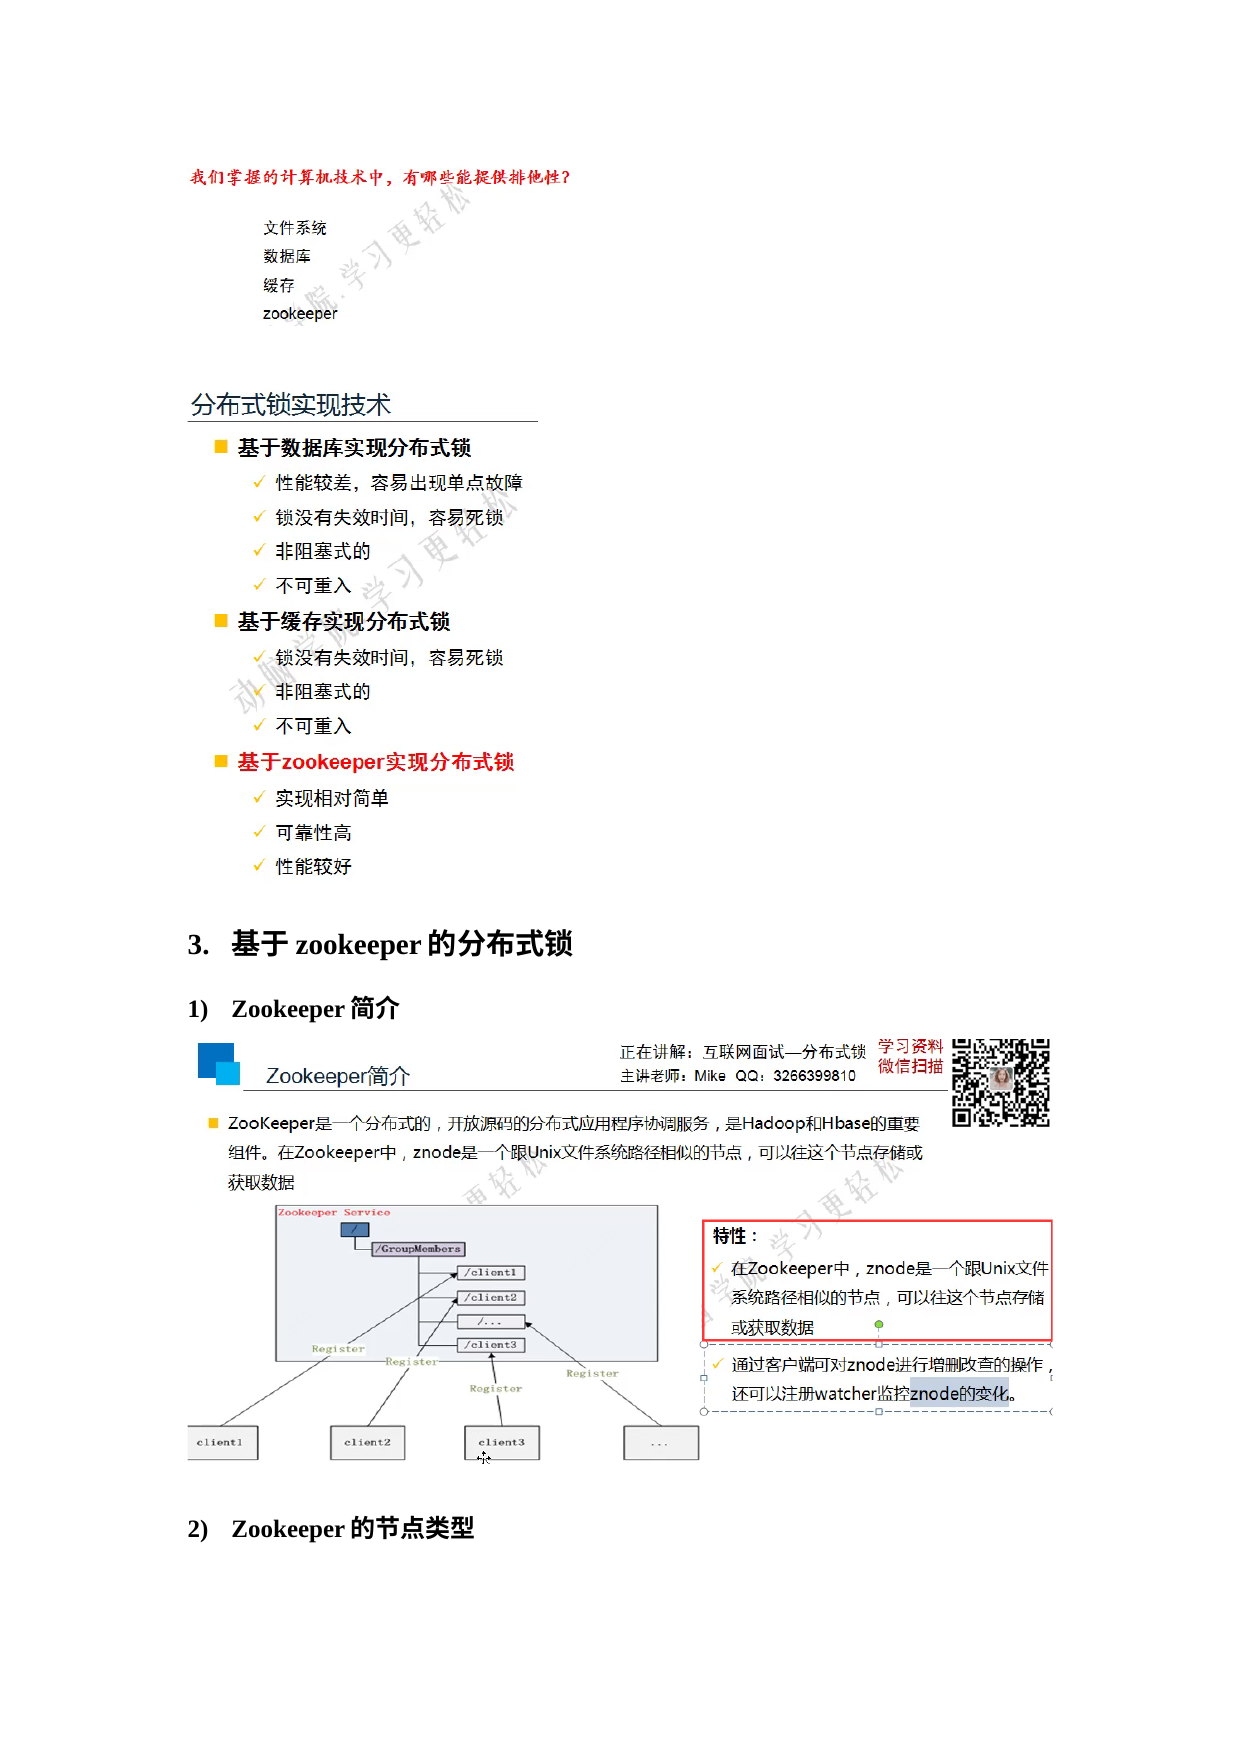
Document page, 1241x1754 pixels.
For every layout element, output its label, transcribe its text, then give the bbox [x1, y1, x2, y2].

picture [187, 162, 591, 326]
subtitle Zookeeper简介 [187, 974, 1053, 1039]
picture [187, 1039, 1053, 1464]
subtitle Zookeeper的节点类型 [187, 1494, 1053, 1559]
picture [187, 389, 538, 883]
subtitle 基于zookeeper的分布式锁 [187, 909, 1053, 974]
